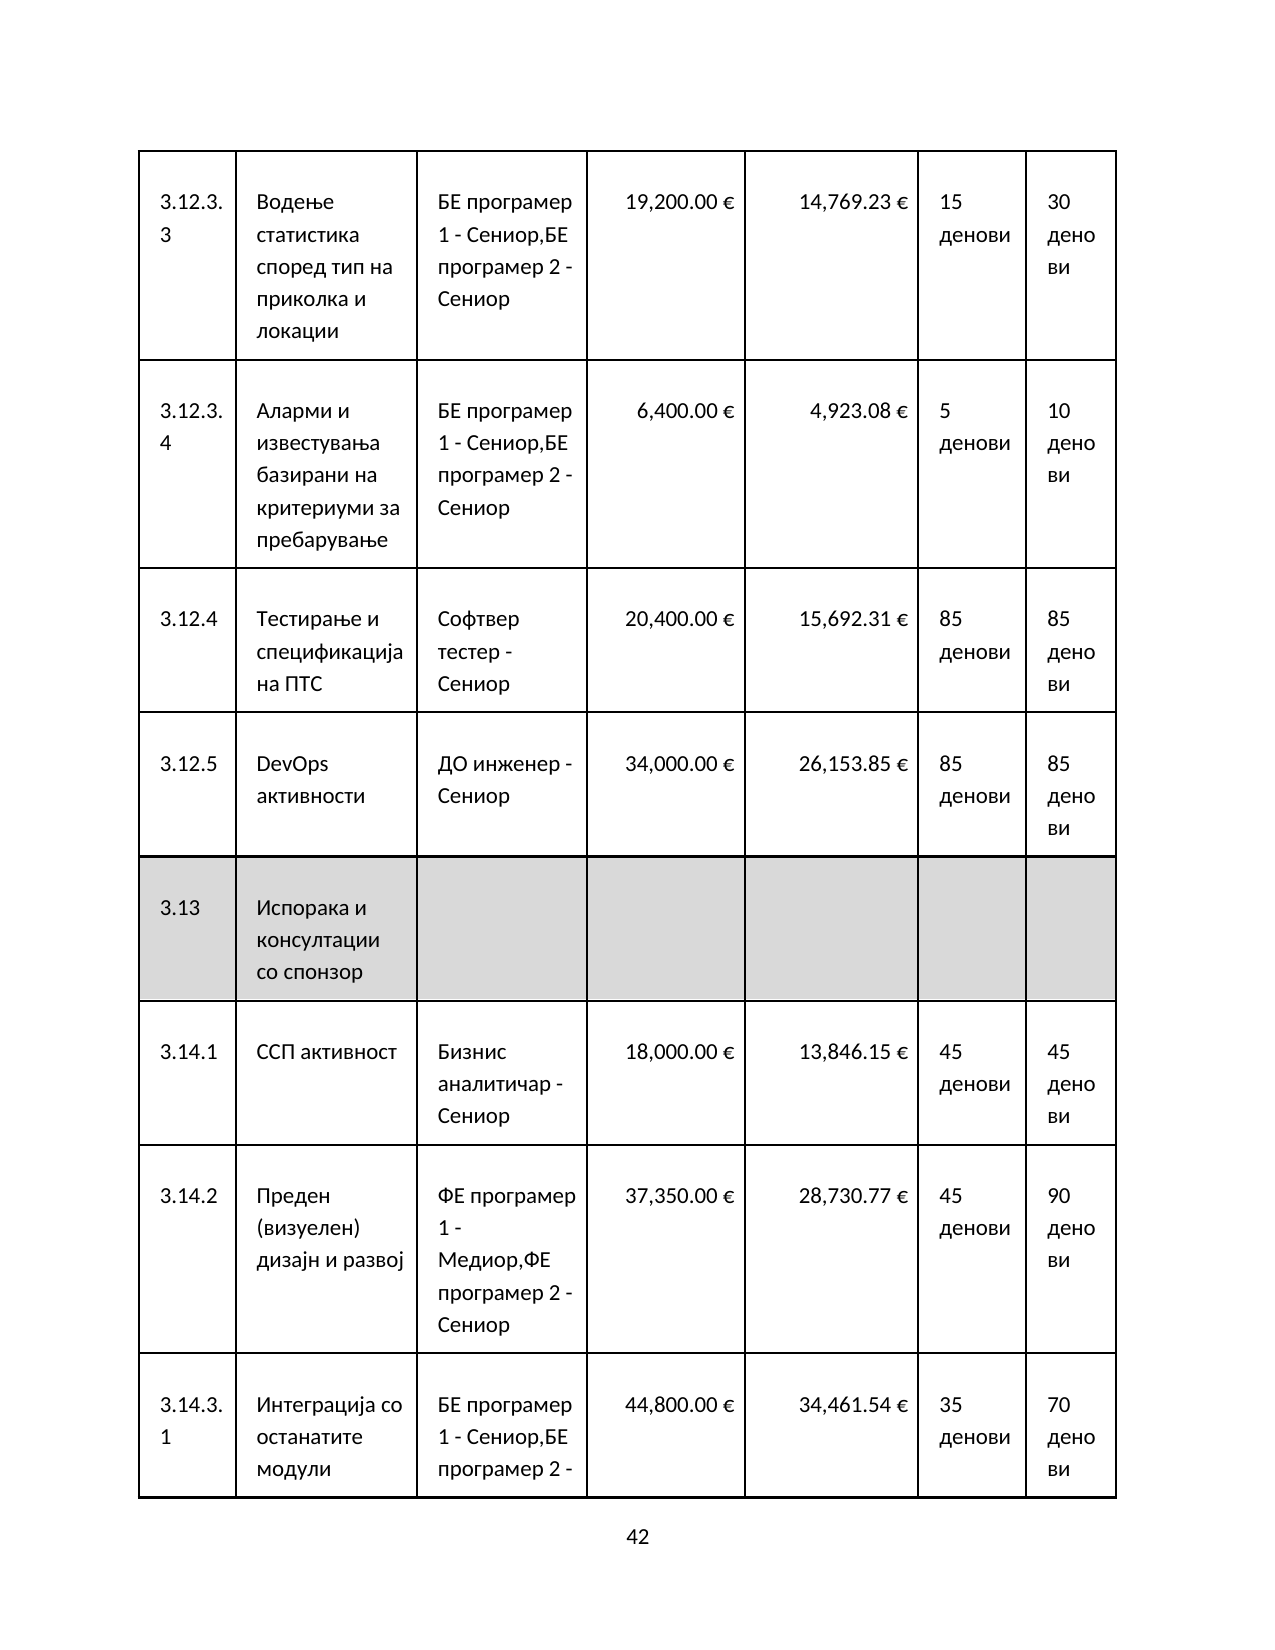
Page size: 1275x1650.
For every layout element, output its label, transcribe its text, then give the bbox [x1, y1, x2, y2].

table_cell Аларми и известувања базирани на критериуми за пребарување [237, 361, 416, 567]
table_cell 45 денови [919, 1002, 1025, 1144]
table_cell Преден (визуелен) дизајн и развој [237, 1146, 416, 1352]
table_cell 6,400.00 € [588, 361, 744, 567]
table_cell 44,800.00 € [588, 1354, 744, 1496]
table_cell 90 денови [1027, 1146, 1115, 1352]
table_cell Водење статистика според тип на приколка и локации [237, 152, 416, 358]
table_cell [1027, 858, 1115, 999]
table_cell 45 денови [1027, 1002, 1115, 1144]
table_cell 13,846.15 € [746, 1002, 917, 1144]
table_cell 85 денови [919, 569, 1025, 711]
table_cell 19,200.00 € [588, 152, 744, 358]
table_cell ССП активност [237, 1002, 416, 1144]
table_cell 70 денови [1027, 1354, 1115, 1496]
table_cell 3.12.4 [140, 569, 235, 711]
table_cell 26,153.85 € [746, 713, 917, 855]
table_cell ФЕ програмер 1 - Медиор,ФЕ програмер 2 - Сениор [418, 1146, 586, 1352]
table_cell Тестирање и спецификација на ПТС [237, 569, 416, 711]
table_cell 3.12.5 [140, 713, 235, 855]
table_cell DevOps активности [237, 713, 416, 855]
table_cell 34,000.00 € [588, 713, 744, 855]
table_cell 3.13 [140, 858, 235, 999]
table_cell 3.14.2 [140, 1146, 235, 1352]
table_cell 85 денови [919, 713, 1025, 855]
table_cell 4,923.08 € [746, 361, 917, 567]
table_cell 20,400.00 € [588, 569, 744, 711]
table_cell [237, 1354, 416, 1496]
table_cell 15,692.31 € [746, 569, 917, 711]
table_cell 3.14.3.1 [140, 1354, 235, 1496]
table_cell 15 денови [919, 152, 1025, 358]
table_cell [418, 361, 586, 567]
table_cell Бизнис аналитичар - Сениор [418, 1002, 586, 1144]
table_cell 85 денови [1027, 713, 1115, 855]
table_cell 35 денови [919, 1354, 1025, 1496]
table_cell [418, 152, 586, 358]
table_cell 14,769.23 € [746, 152, 917, 358]
table_cell 30 денови [1027, 152, 1115, 358]
table_cell 10 денови [1027, 361, 1115, 567]
table_cell 3.12.3.4 [140, 361, 235, 567]
table_cell [746, 858, 917, 999]
table_cell 3.12.3.3 [140, 152, 235, 358]
table_cell 85 денови [1027, 569, 1115, 711]
table_cell 28,730.77 € [746, 1146, 917, 1352]
table_cell 37,350.00 € [588, 1146, 744, 1352]
table_cell [588, 858, 744, 999]
table_cell Софтвер тестер - Сениор [418, 569, 586, 711]
table_cell 45 денови [919, 1146, 1025, 1352]
table_cell 18,000.00 € [588, 1002, 744, 1144]
table_cell 3.14.1 [140, 1002, 235, 1144]
table_cell [418, 858, 586, 999]
table_cell Испорака и консултации со спонзор [237, 858, 416, 999]
table_cell 5 денови [919, 361, 1025, 567]
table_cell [418, 1354, 586, 1496]
table_cell ДО инженер - Сениор [418, 713, 586, 855]
table_cell 34,461.54 € [746, 1354, 917, 1496]
table_cell [919, 858, 1025, 999]
